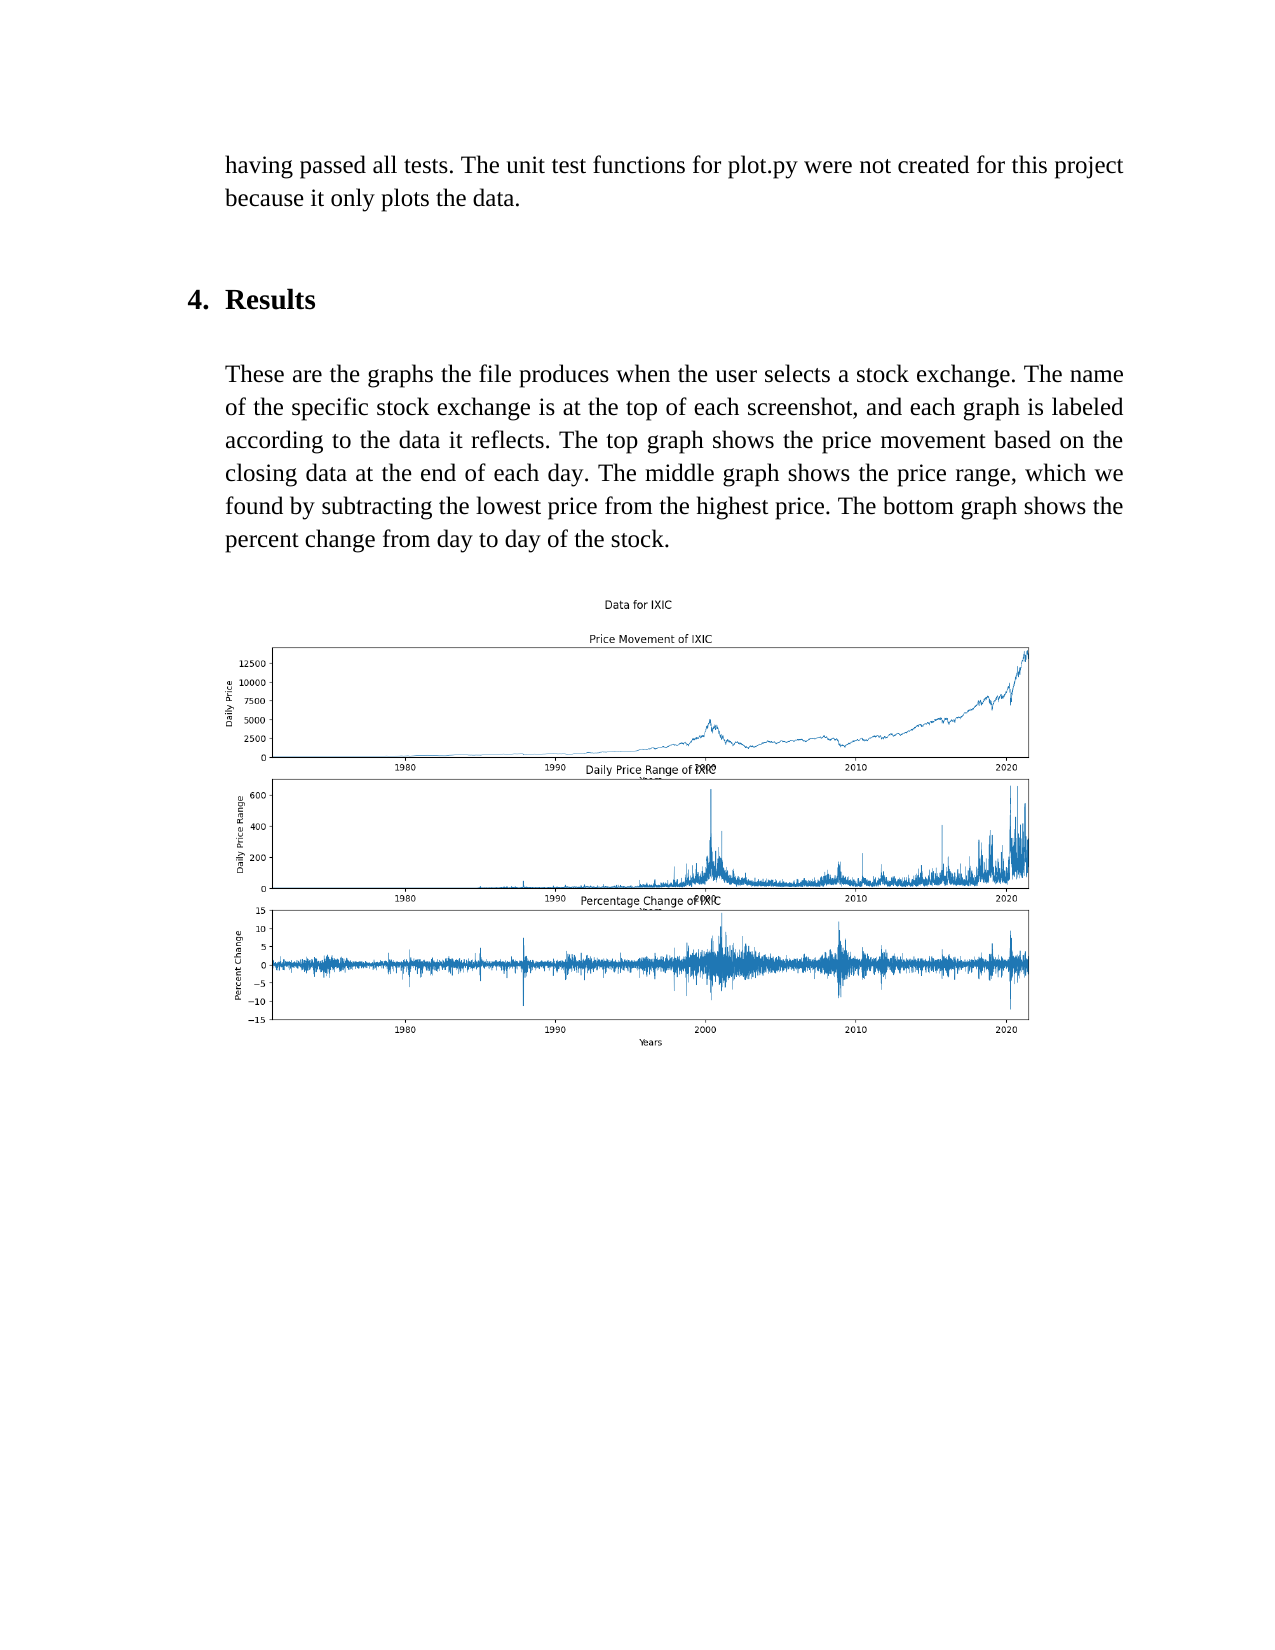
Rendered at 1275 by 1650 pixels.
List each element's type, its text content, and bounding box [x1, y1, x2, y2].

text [225, 150, 1125, 212]
list Results [187, 282, 1125, 316]
text These are the graphs the file produces when the user selects a stock exchange. The name of the specific stock exchange is at the top of each screenshot, and each graph is labeled according to the data it reflects. The top graph shows the price movement based on the closing data at the end of each day. The middle graph shows the price range, which we found by subtracting the lowest price from the highest price. The bottom graph shows the percent change from day to day of the stock. [225, 359, 1125, 553]
picture [150, 590, 1125, 1072]
